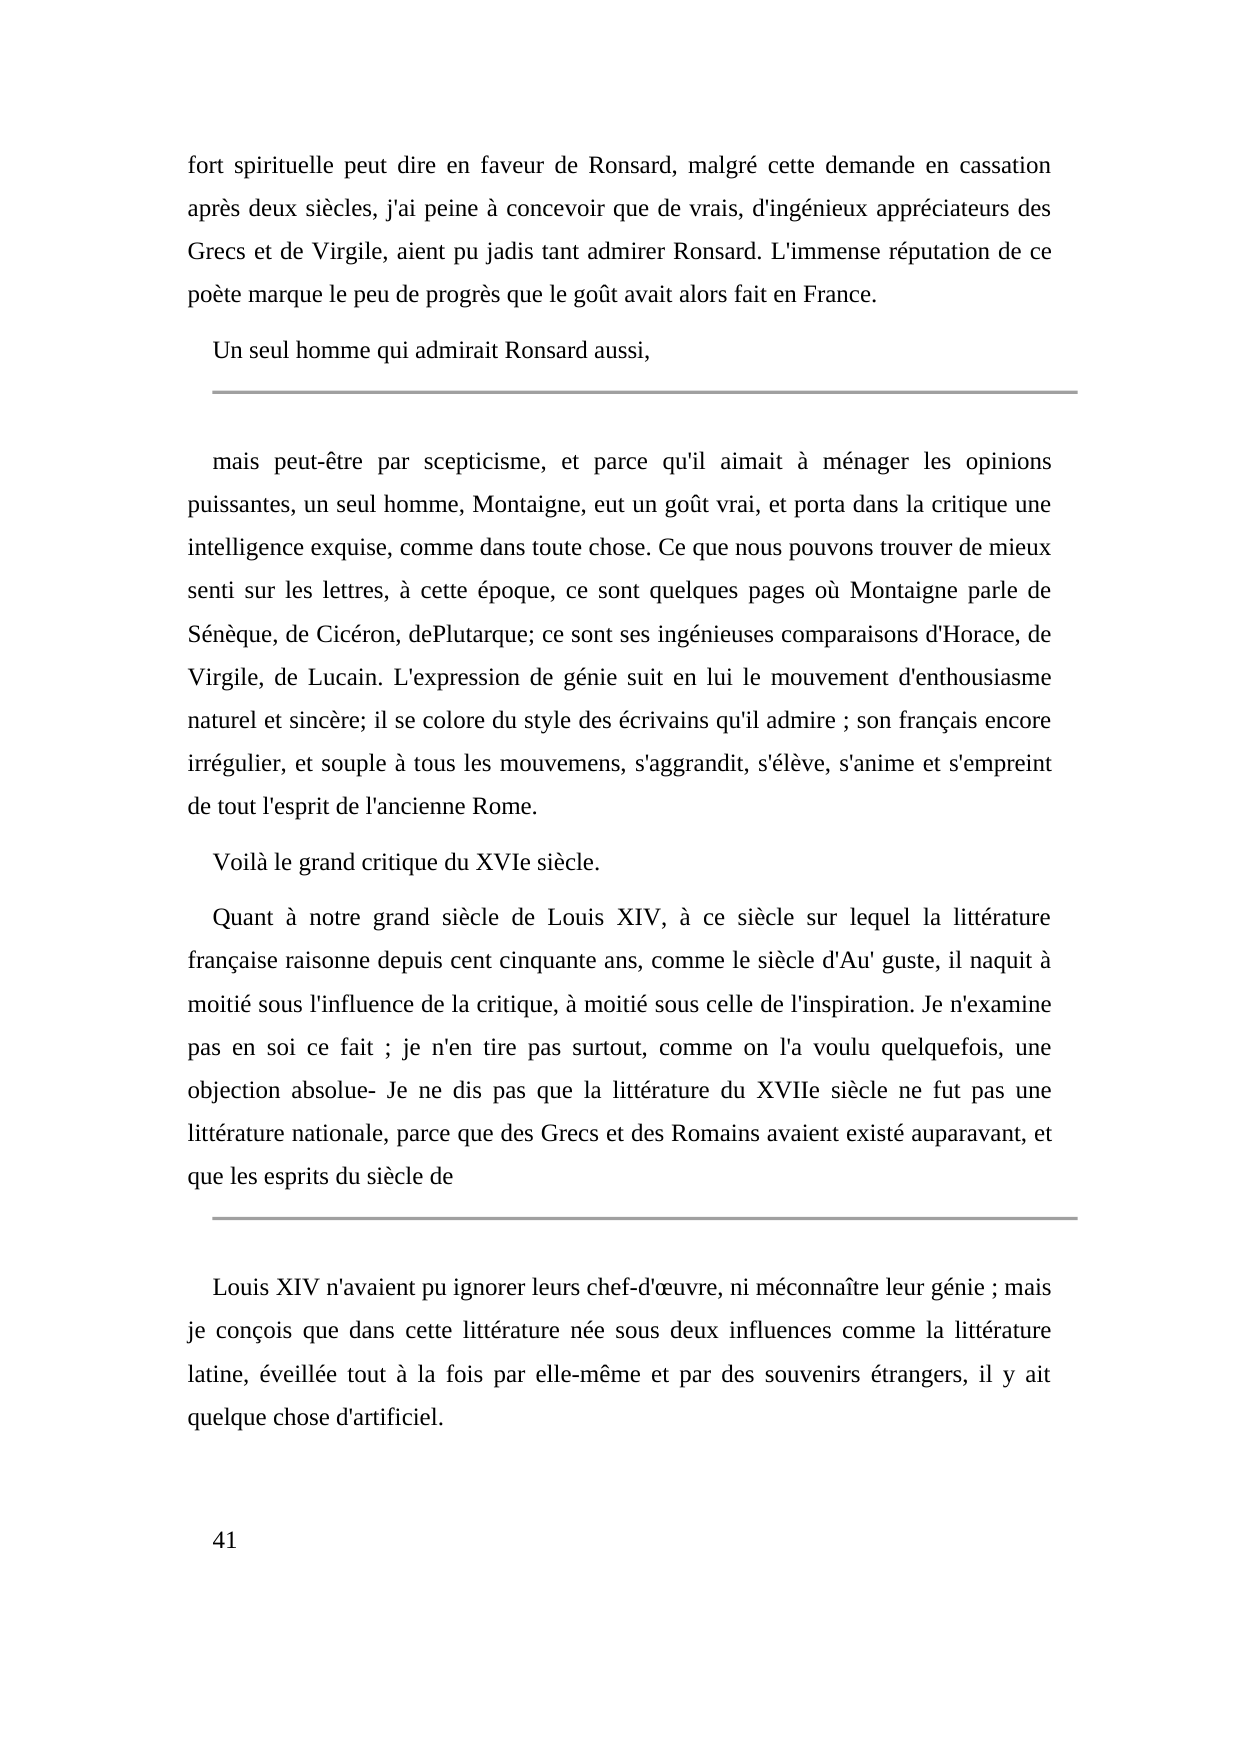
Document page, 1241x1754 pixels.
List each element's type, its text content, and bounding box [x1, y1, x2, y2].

text Un seul homme qui admirait Ronsard aussi, [187, 335, 1053, 364]
text Quant à notre grand siècle de Louis XIV, à ce siècle sur lequel la littérature française raisonne depuis cent cinquante ans, comme le siècle d'Au' guste, il naquit à moitié sous l'influence de la critique, à moitié sous celle de l'inspiration. Je n'examine pas en soi ce fait ; je n'en tire pas surtout, comme on l'a voulu quelquefois, une objection absolue- Je ne dis pas que la littérature du XVIIe siècle ne fut pas une littérature nationale, parce que des Grecs et des Romains avaient existé auparavant, et que les esprits du siècle de [187, 902, 1053, 1190]
text Voilà le grand critique du XVIe siècle. [187, 847, 1053, 876]
text mais peut-être par scepticisme, et parce qu'il aimait à ménager les opinions puissantes, un seul homme, Montaigne, eut un goût vrai, et porta dans la critique une intelligence exquise, comme dans toute chose. Ce que nous pouvons trouver de mieux senti sur les lettres, à cette époque, ce sont quelques pages où Montaigne parle de Sénèque, de Cicéron, dePlutarque; ce sont ses ingénieuses comparaisons d'Horace, de Virgile, de Lucain. L'expression de génie suit en lui le mouvement d'enthousiasme naturel et sincère; il se colore du style des écrivains qu'il admire ; son français encore irrégulier, et souple à tous les mouvemens, s'aggrandit, s'élève, s'anime et s'empreint de tout l'esprit de l'ancienne Rome. [187, 446, 1053, 820]
text Louis XIV n'avaient pu ignorer leurs chef-d'œuvre, ni méconnaître leur génie ; mais je conçois que dans cette littérature née sous deux influences comme la littérature latine, éveillée tout à la fois par elle-même et par des souvenirs étrangers, il y ait quelque chose d'artificiel. [187, 1272, 1053, 1431]
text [187, 150, 1053, 308]
